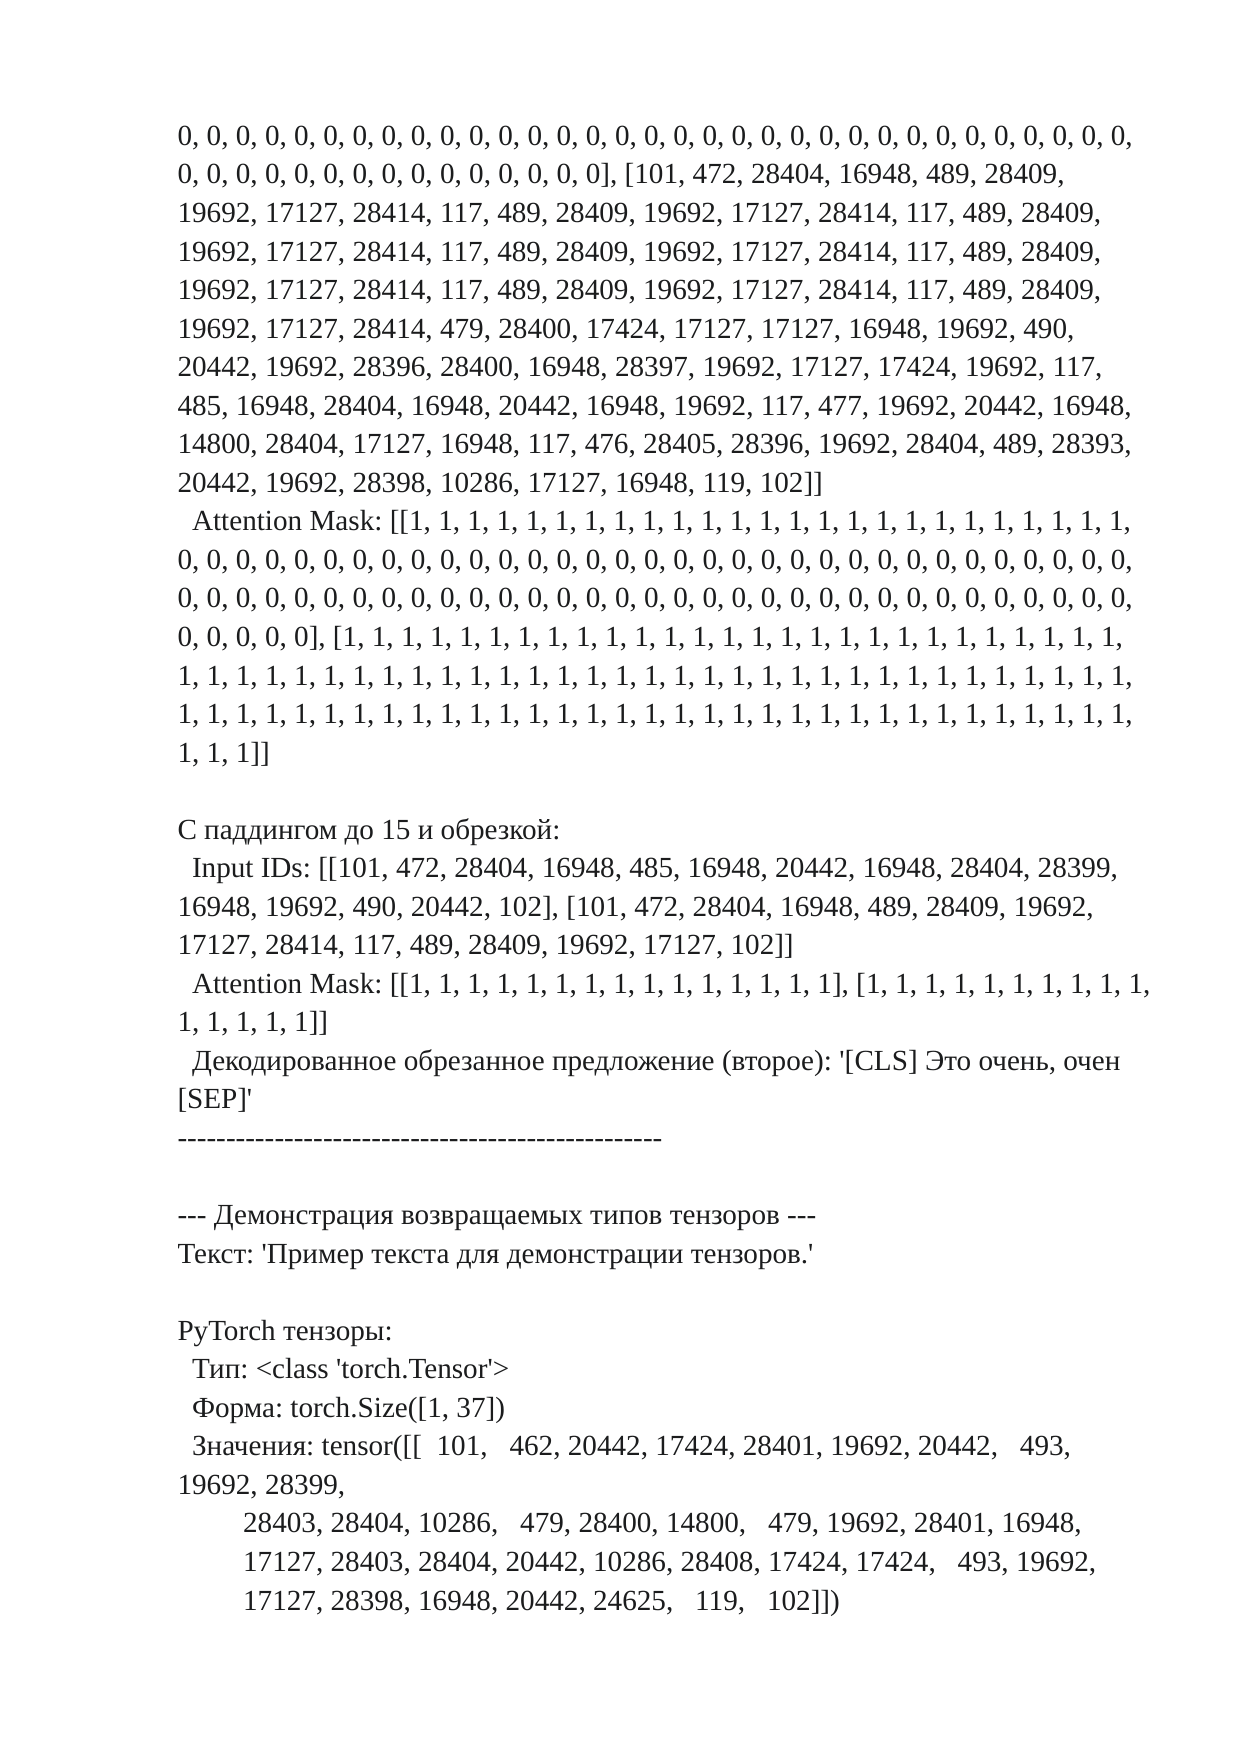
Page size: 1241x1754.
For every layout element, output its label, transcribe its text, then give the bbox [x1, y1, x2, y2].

text Форма: torch.Size([1, 37]) [177, 1390, 1152, 1423]
text 28403, 28404, 10286, 479, 28400, 14800, 479, 19692, 28401, 16948, [177, 1506, 1152, 1539]
text 17127, 28398, 16948, 20442, 24625, 119, 102]]) [177, 1583, 1152, 1616]
text PyTorch тензоры: [177, 1313, 1152, 1346]
text Тип: <class 'torch.Tensor'> [177, 1351, 1152, 1385]
text Текст: 'Пример текста для демонстрации тензоров.' [177, 1236, 1152, 1269]
text --- Демонстрация возвращаемых типов тензоров --- [177, 1197, 1152, 1231]
text Значения: tensor([[ 101, 462, 20442, 17424, 28401, 19692, 20442, 493, 19692, 28399, [177, 1428, 1152, 1501]
text 17127, 28403, 28404, 20442, 10286, 28408, 17424, 17424, 493, 19692, [177, 1544, 1152, 1578]
text Input IDs: [[101, 472, 28404, 16948, 485, 16948, 20442, 16948, 28404, 28399, 16948, 19692, 490, 20442, 102], [101, 472, 28404, 16948, 489, 28409, 19692, 17127, 28414, 117, 489, 28409, 19692, 17127, 102]] [177, 850, 1152, 961]
text Attention Mask: [[1, 1, 1, 1, 1, 1, 1, 1, 1, 1, 1, 1, 1, 1, 1, 1, 1, 1, 1, 1, 1, 1, 1, 1, 1, 0, 0, 0, 0, 0, 0, 0, 0, 0, 0, 0, 0, 0, 0, 0, 0, 0, 0, 0, 0, 0, 0, 0, 0, 0, 0, 0, 0, 0, 0, 0, 0, 0, 0, 0, 0, 0, 0, 0, 0, 0, 0, 0, 0, 0, 0, 0, 0, 0, 0, 0, 0, 0, 0, 0, 0, 0, 0, 0, 0, 0, 0, 0, 0, 0, 0, 0, 0, 0, 0, 0], [1, 1, 1, 1, 1, 1, 1, 1, 1, 1, 1, 1, 1, 1, 1, 1, 1, 1, 1, 1, 1, 1, 1, 1, 1, 1, 1, 1, 1, 1, 1, 1, 1, 1, 1, 1, 1, 1, 1, 1, 1, 1, 1, 1, 1, 1, 1, 1, 1, 1, 1, 1, 1, 1, 1, 1, 1, 1, 1, 1, 1, 1, 1, 1, 1, 1, 1, 1, 1, 1, 1, 1, 1, 1, 1, 1, 1, 1, 1, 1, 1, 1, 1, 1, 1, 1, 1, 1, 1, 1, 1, 1, 1, 1, 1, 1]] [177, 503, 1152, 768]
text Attention Mask: [[1, 1, 1, 1, 1, 1, 1, 1, 1, 1, 1, 1, 1, 1, 1], [1, 1, 1, 1, 1, 1, 1, 1, 1, 1, 1, 1, 1, 1, 1]] [177, 966, 1152, 1038]
text С паддингом до 15 и обрезкой: [177, 812, 1152, 845]
text -------------------------------------------------- [177, 1120, 1152, 1154]
text Декодированное обрезанное предложение (второе): '[CLS] Это очень, очен [SEP]' [177, 1043, 1152, 1115]
